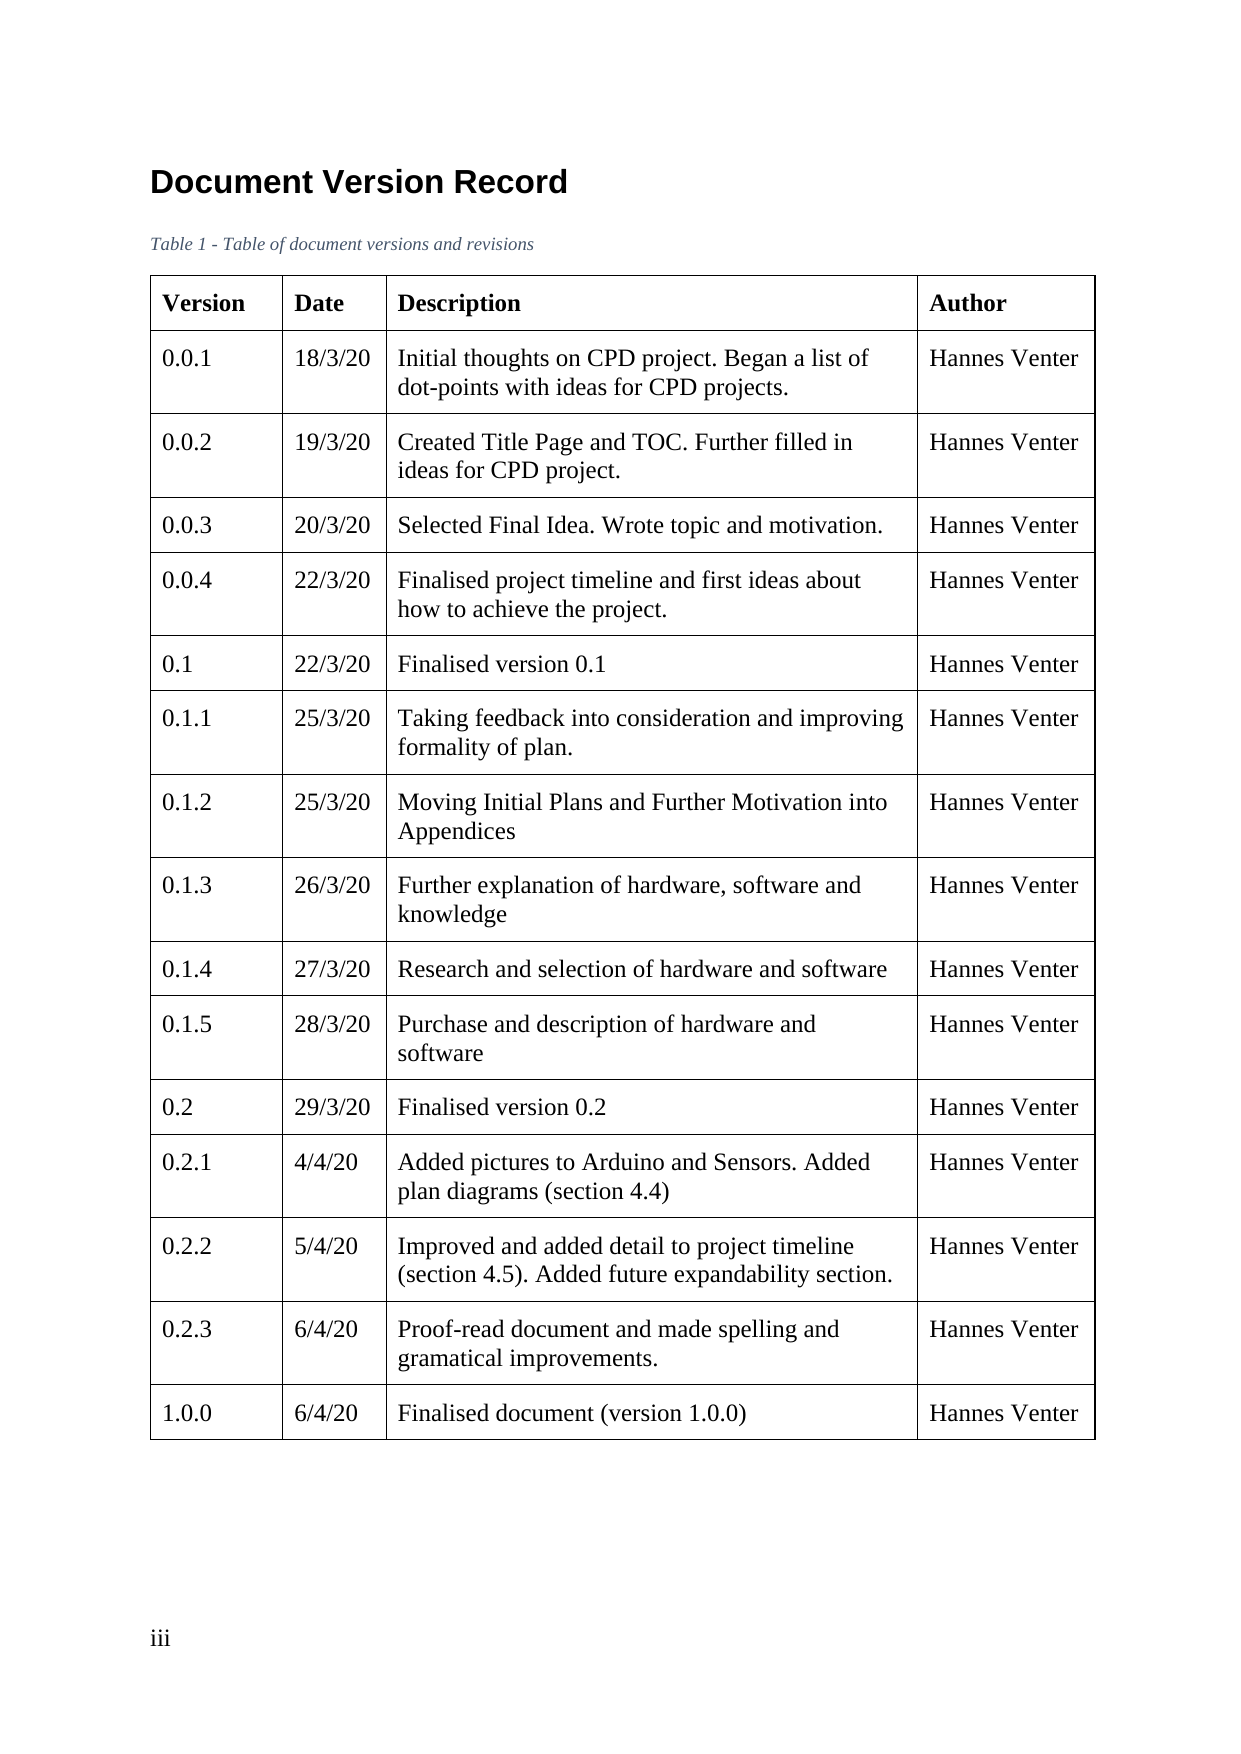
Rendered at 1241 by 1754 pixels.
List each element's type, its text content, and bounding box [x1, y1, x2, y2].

table_cell 0.1.5 [151, 996, 282, 1079]
table_cell 29/3/20 [283, 1080, 386, 1134]
table_cell Research and selection of hardware and software [387, 942, 917, 995]
table_cell Selected Final Idea. Wrote topic and motivation. [387, 498, 917, 552]
table_cell 6/4/20 [283, 1385, 386, 1439]
table_header Version [151, 276, 282, 330]
table_cell 25/3/20 [283, 775, 386, 857]
table_cell Hannes Venter [918, 1135, 1094, 1217]
table_cell Hannes Venter [918, 775, 1094, 857]
table_cell 0.1.3 [151, 858, 282, 941]
table_header Author [918, 276, 1094, 330]
table_cell 27/3/20 [283, 942, 386, 995]
table_cell 0.1.1 [151, 691, 282, 773]
table_cell 5/4/20 [283, 1218, 386, 1301]
table_cell 25/3/20 [283, 691, 386, 773]
table_cell Taking feedback into consideration and improving formality of plan. [387, 691, 917, 773]
text Document Version Record [150, 162, 1090, 201]
table_cell 0.2.3 [151, 1302, 282, 1384]
table_cell 6/4/20 [283, 1302, 386, 1384]
table_cell Hannes Venter [918, 498, 1094, 552]
table_cell 0.0.2 [151, 414, 282, 497]
table_cell 19/3/20 [283, 414, 386, 497]
table_header Date [283, 276, 386, 330]
table_cell 0.2.1 [151, 1135, 282, 1217]
table_cell Finalised document (version 1.0.0) [387, 1385, 917, 1439]
table_cell 0.0.1 [151, 331, 282, 413]
table_cell 22/3/20 [283, 636, 386, 690]
table_cell Hannes Venter [918, 858, 1094, 941]
table_cell Initial thoughts on CPD project. Began a list of dot-points with ideas for CPD projects. [387, 331, 917, 413]
table_cell Hannes Venter [918, 1218, 1094, 1301]
table_cell 20/3/20 [283, 498, 386, 552]
table_cell Hannes Venter [918, 1080, 1094, 1134]
table_cell Hannes Venter [918, 636, 1094, 690]
table_cell 26/3/20 [283, 858, 386, 941]
table_cell Finalised version 0.1 [387, 636, 917, 690]
table_cell Created Title Page and TOC. Further filled in ideas for CPD project. [387, 414, 917, 497]
table_cell 22/3/20 [283, 553, 386, 635]
table_cell 28/3/20 [283, 996, 386, 1079]
table_cell 4/4/20 [283, 1135, 386, 1217]
table_cell 0.1.2 [151, 775, 282, 857]
table_cell 18/3/20 [283, 331, 386, 413]
table_cell 0.2.2 [151, 1218, 282, 1301]
table_cell Hannes Venter [918, 691, 1094, 773]
table_cell Finalised project timeline and first ideas about how to achieve the project. [387, 553, 917, 635]
table_cell Hannes Venter [918, 1385, 1094, 1439]
table_cell 0.2 [151, 1080, 282, 1134]
table_cell Hannes Venter [918, 414, 1094, 497]
table_cell Further explanation of hardware, software and knowledge [387, 858, 917, 941]
table_cell Hannes Venter [918, 1302, 1094, 1384]
table_cell 1.0.0 [151, 1385, 282, 1439]
table_cell Hannes Venter [918, 942, 1094, 995]
table_cell 0.0.4 [151, 553, 282, 635]
table_cell Hannes Venter [918, 996, 1094, 1079]
table_cell Improved and added detail to project timeline (section 4.5). Added future expandability section. [387, 1218, 917, 1301]
table_cell Added pictures to Arduino and Sensors. Added plan diagrams (section 4.4) [387, 1135, 917, 1217]
table_cell Purchase and description of hardware and software [387, 996, 917, 1079]
table_cell Moving Initial Plans and Further Motivation into Appendices [387, 775, 917, 857]
table_cell 0.1.4 [151, 942, 282, 995]
table_cell 0.1 [151, 636, 282, 690]
table_cell Finalised version 0.2 [387, 1080, 917, 1134]
table_cell Hannes Venter [918, 331, 1094, 413]
table_cell Hannes Venter [918, 553, 1094, 635]
table_header Description [387, 276, 917, 330]
table_cell 0.0.3 [151, 498, 282, 552]
table_cell Proof-read document and made spelling and gramatical improvements. [387, 1302, 917, 1384]
